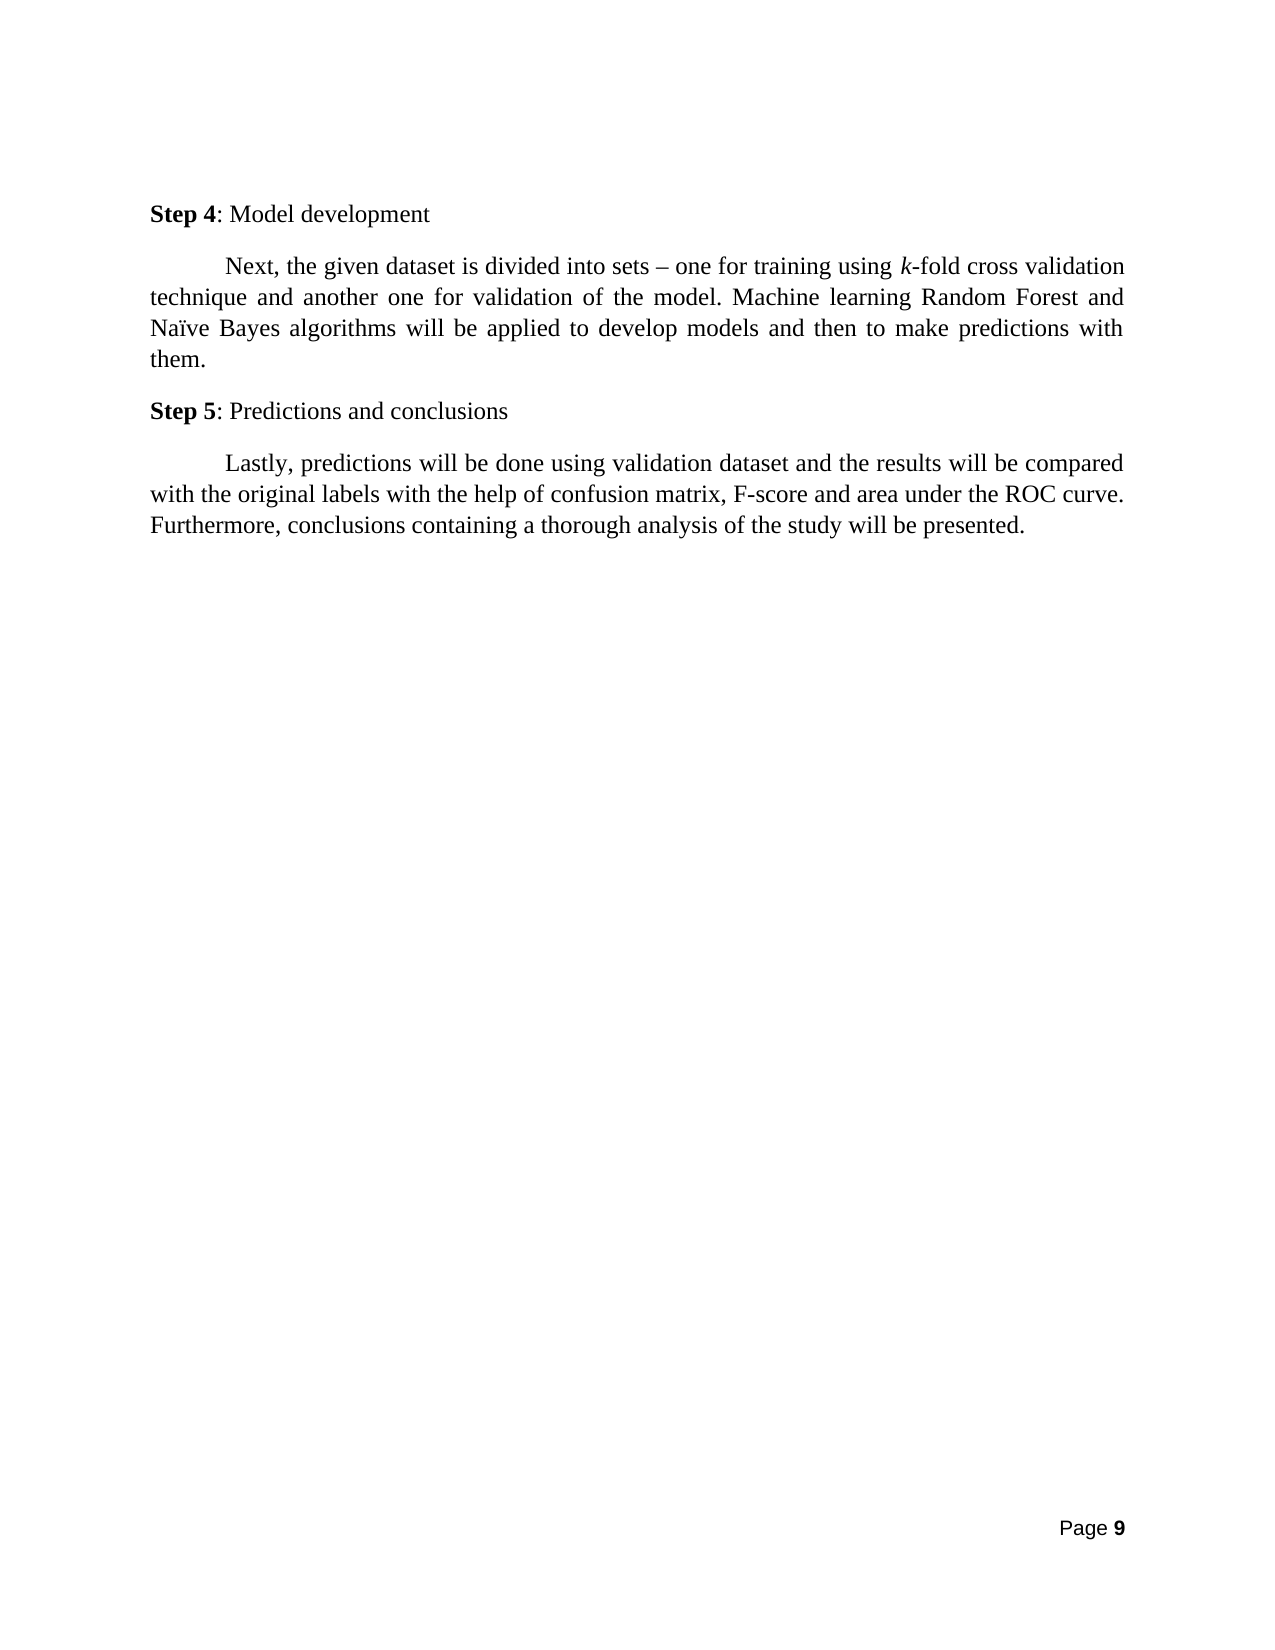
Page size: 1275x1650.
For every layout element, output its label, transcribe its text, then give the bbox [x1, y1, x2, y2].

text Step 5: Predictions and conclusions [150, 396, 1125, 425]
text Lastly, predictions will be done using validation dataset and the results will be compared with the original labels with the help of confusion matrix, F-score and area under the ROC curve. Furthermore, conclusions containing a thorough analysis of the study will be presented. [150, 448, 1125, 539]
text Step 4: Model development [150, 199, 1125, 228]
text Next, the given dataset is divided into sets – one for training using k-fold cross validation technique and another one for validation of the model. Machine learning Random Forest and Naïve Bayes algorithms will be applied to develop models and then to make predictions with them. [150, 251, 1125, 373]
